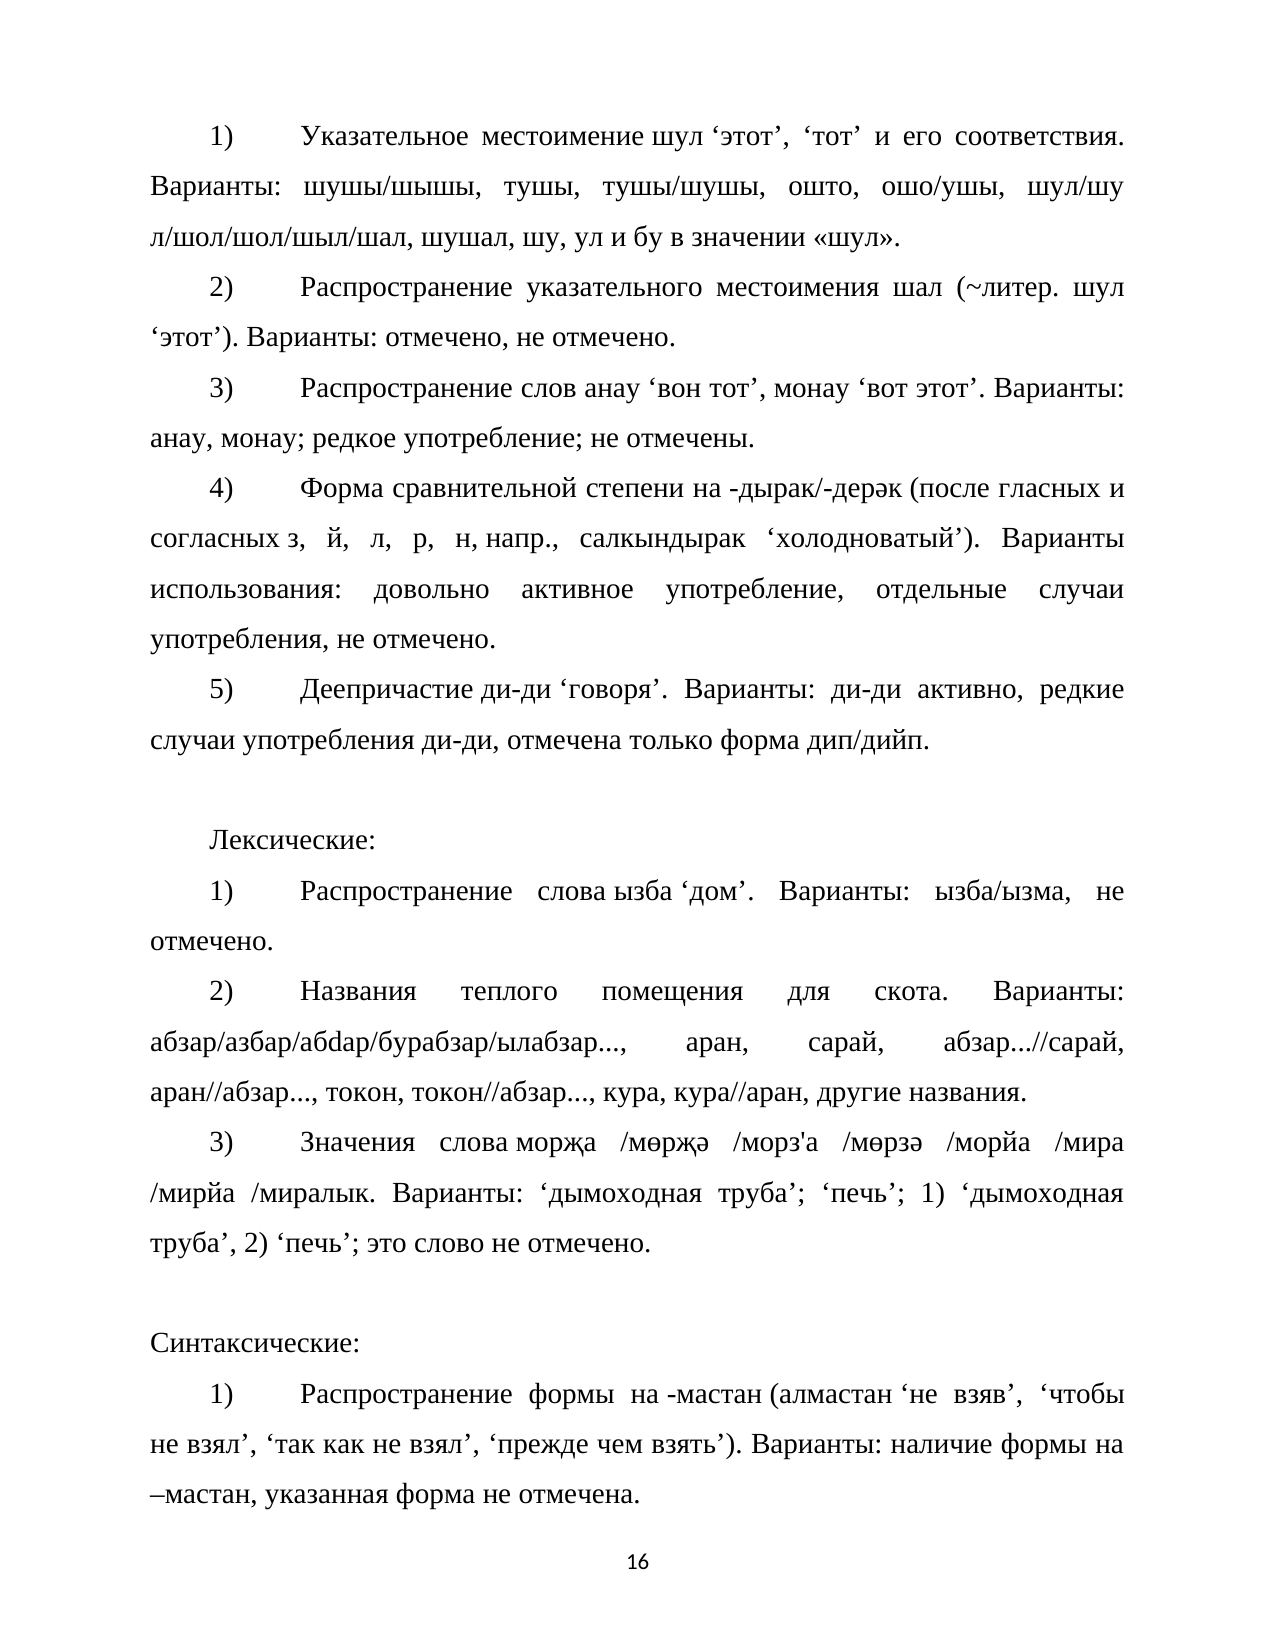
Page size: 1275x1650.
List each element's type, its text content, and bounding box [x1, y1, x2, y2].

list Указательное местоимение шул ‘этот’, ‘тот’ и его соответствия. Варианты: шушы/шышы, тушы, тушы/шушы, ошто, ошо/ушы, шул/шу л/шол/шол/шыл/шал, шушал, шу, ул и бу в значении «шул». [150, 118, 1125, 252]
list Распространение формы на -мастан (алмастан ‘не взяв’, ‘чтобы не взял’, ‘так как не взял’, ‘прежде чем взять’). Варианты: наличие формы на –мастан, указанная форма не отмечена. [150, 1376, 1125, 1510]
text Лексические: [150, 822, 1125, 856]
list Деепричастие ди-ди ‘говоря’. Варианты: ди-ди активно, редкие случаи употребления ди-ди, отмечена только форма дип/дийп. [150, 672, 1125, 755]
list Форма сравнительной степени на -дырак/-дерәк (после гласных и согласных з, й, л, р, н, напр., салкындырак ‘холодноватый’). Варианты использования: довольно активное употребление, отдельные случаи употребления, не отмечено. [150, 470, 1125, 655]
text Синтаксические: [150, 1326, 1125, 1359]
list Распространение указательного местоимения шал (~литер. шул ‘этот’). Варианты: отмечено, не отмечено. [150, 269, 1125, 353]
list Значения слова морҗа /мөрҗә /морз'а /мөрзә /морйа /мира /мирйа /миралык. Варианты: ‘дымоходная труба’; ‘печь’; 1) ‘дымоходная труба’, 2) ‘печь’; это слово не отмечено. [150, 1124, 1125, 1258]
list Распространение слов анау ‘вон тот’, монау ‘вот этот’. Варианты: анау, монау; редкое употребление; не отмечены. [150, 370, 1125, 453]
list Распространение слова ызба ‘дом’. Варианты: ызба/ызма, не отмечено. [150, 873, 1125, 957]
list Названия теплого помещения для скота. Варианты: абзар/азбар/абdар/бурабзар/ылабзар..., аран, сарай, абзар...//сарай, аран//абзар..., токон, токон//абзар..., кура, кура//аран, другие названия. [150, 973, 1125, 1108]
